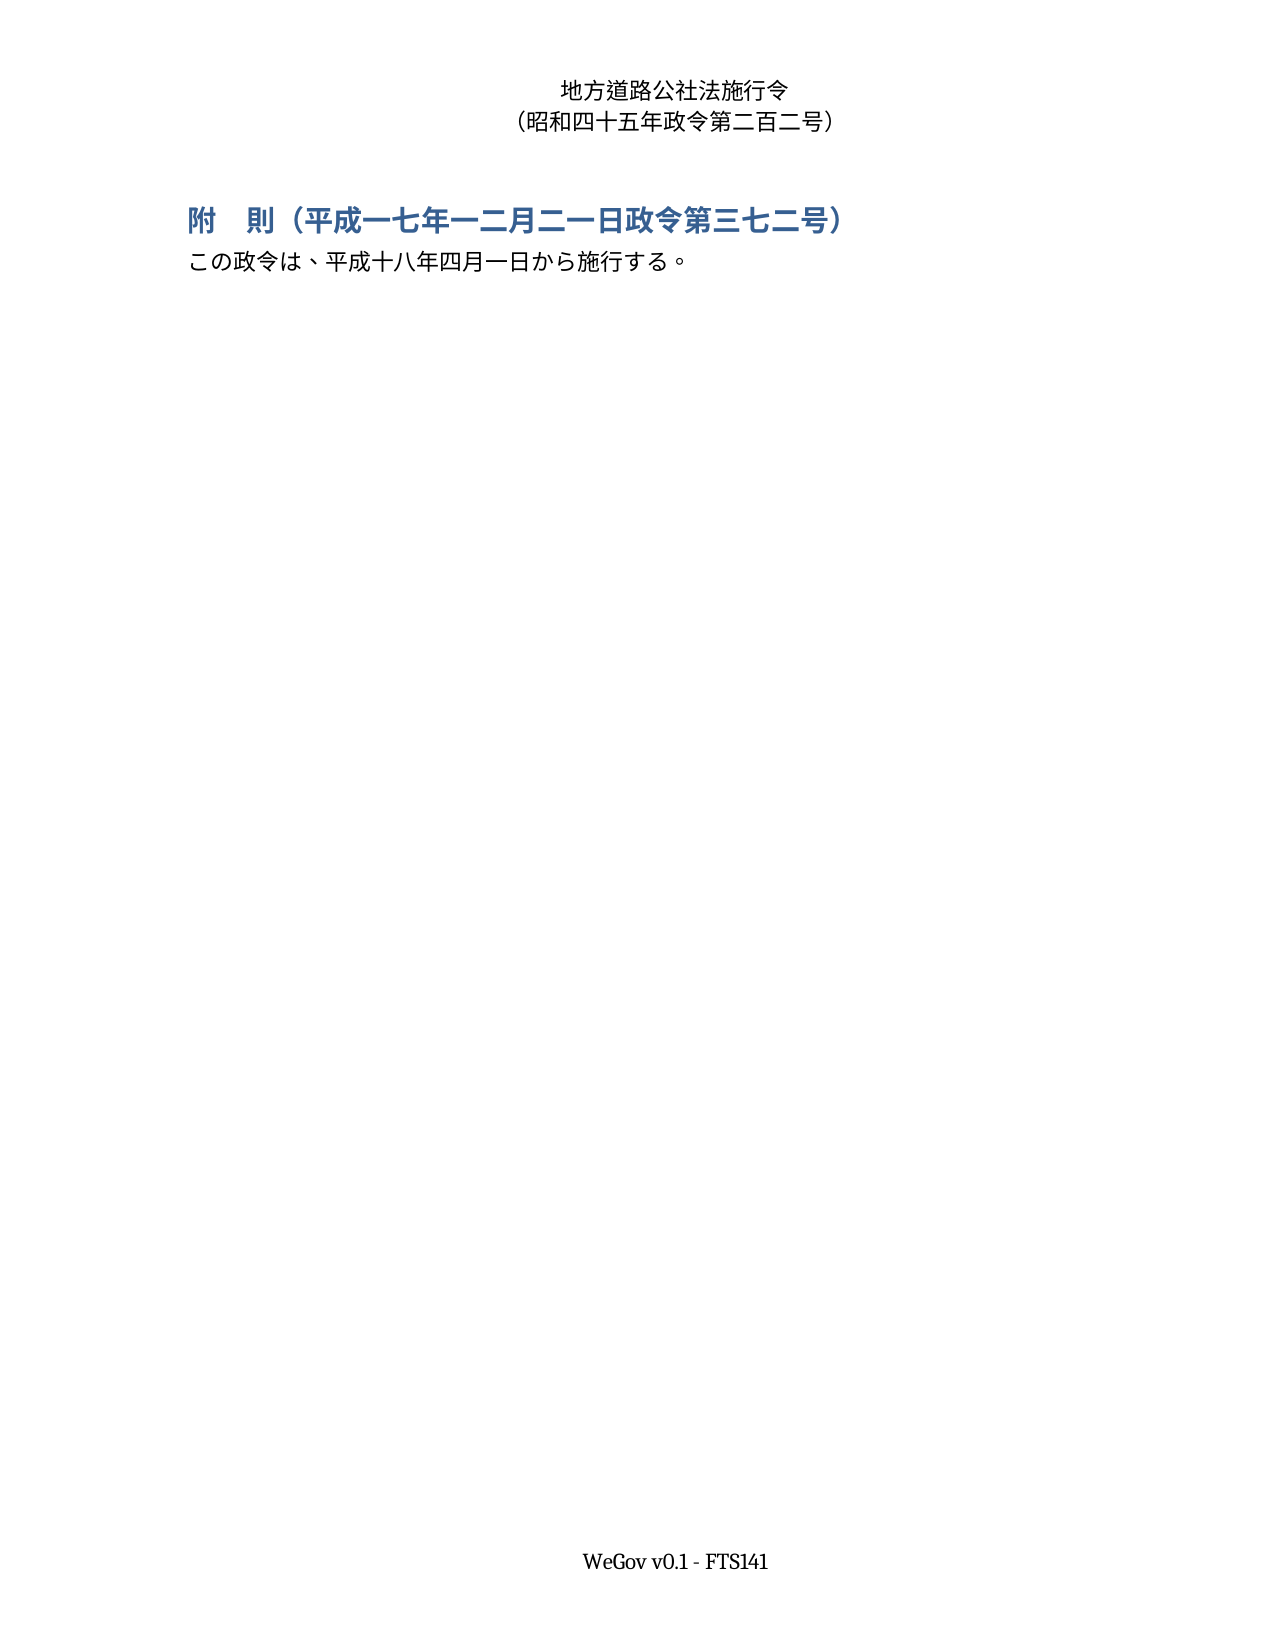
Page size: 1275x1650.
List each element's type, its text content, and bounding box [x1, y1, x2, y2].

text この政令は、平成十八年四月一日から施行する。 [187, 246, 1087, 277]
subtitle 附 則（平成一七年一二月二一日政令第三七二号） [187, 200, 1087, 240]
